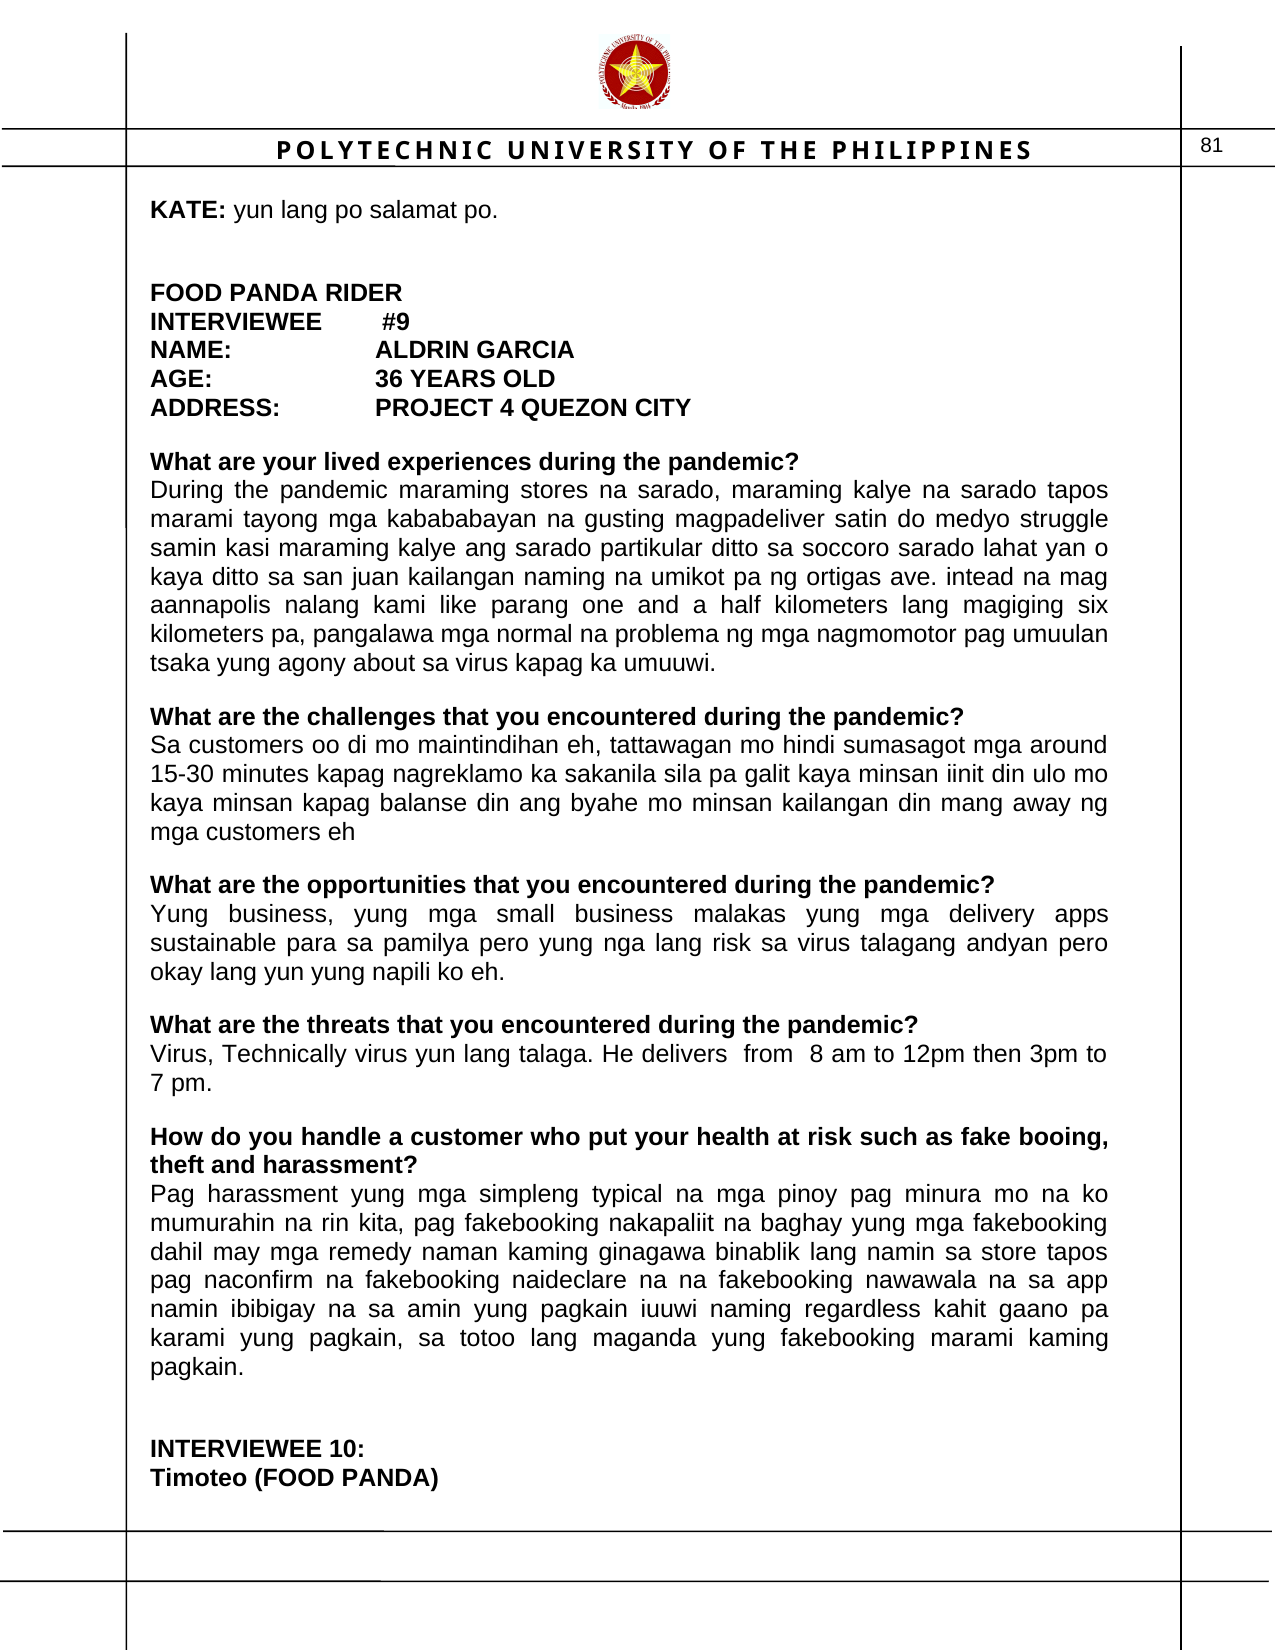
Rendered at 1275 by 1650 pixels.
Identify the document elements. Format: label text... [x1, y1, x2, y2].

text What are your lived experiences during the pandemic? [150, 447, 1110, 475]
text Timoteo (FOOD PANDA) [150, 1463, 1110, 1492]
text ADDRESS: PROJECT 4 QUEZON CITY [150, 393, 1110, 422]
text What are the threats that you encountered during the pandemic? [150, 1010, 1110, 1039]
text KATE: yun lang po salamat po. [150, 195, 1110, 224]
text Sa customers oo di mo maintindihan eh, tattawagan mo hindi sumasagot mga around 15-30 minutes kapag nagreklamo ka sakanila sila pa galit kaya minsan iinit din ulo mo kaya minsan kapag balanse din ang byahe mo minsan kailangan din mang away ng mga customers eh [150, 730, 1110, 845]
text What are the challenges that you encountered during the pandemic? [150, 702, 1110, 730]
text Pag harassment yung mga simpleng typical na mga pinoy pag minura mo na ko mumurahin na rin kita, pag fakebooking nakapaliit na baghay yung mga fakebooking dahil may mga remedy naman kaming ginagawa binablik lang namin sa store tapos pag naconfirm na fakebooking naideclare na na fakebooking nawawala na sa app namin ibibigay na sa amin yung pagkain iuuwi naming regardless kahit gaano pa karami yung pagkain, sa totoo lang maganda yung fakebooking marami kaming pagkain. [150, 1179, 1110, 1380]
text INTERVIEWEE #9 [150, 307, 1110, 335]
text NAME: ALDRIN GARCIA [150, 335, 1110, 364]
text How do you handle a customer who put your health at risk such as fake booing, theft and harassment? [150, 1122, 1110, 1179]
text Virus, Technically virus yun lang talaga. He delivers from 8 am to 12pm then 3pm to 7 pm. [150, 1039, 1110, 1097]
picture [598, 34, 671, 109]
text What are the opportunities that you encountered during the pandemic? [150, 870, 1110, 899]
text FOOD PANDA RIDER [150, 278, 1110, 307]
text Yung business, yung mga small business malakas yung mga delivery apps sustainable para sa pamilya pero yung nga lang risk sa virus talagang andyan pero okay lang yun yung napili ko eh. [150, 899, 1110, 985]
text During the pandemic maraming stores na sarado, maraming kalye na sarado tapos marami tayong mga kabababayan na gusting magpadeliver satin do medyo struggle samin kasi maraming kalye ang sarado partikular ditto sa soccoro sarado lahat yan o kaya ditto sa san juan kailangan naming na umikot pa ng ortigas ave. intead na mag aannapolis nalang kami like parang one and a half kilometers lang magiging six kilometers pa, pangalawa mga normal na problema ng mga nagmomotor pag umuulan tsaka yung agony about sa virus kapag ka umuuwi. [150, 475, 1110, 677]
text INTERVIEWEE 10: [150, 1434, 1110, 1463]
text AGE: 36 YEARS OLD [150, 364, 1110, 393]
